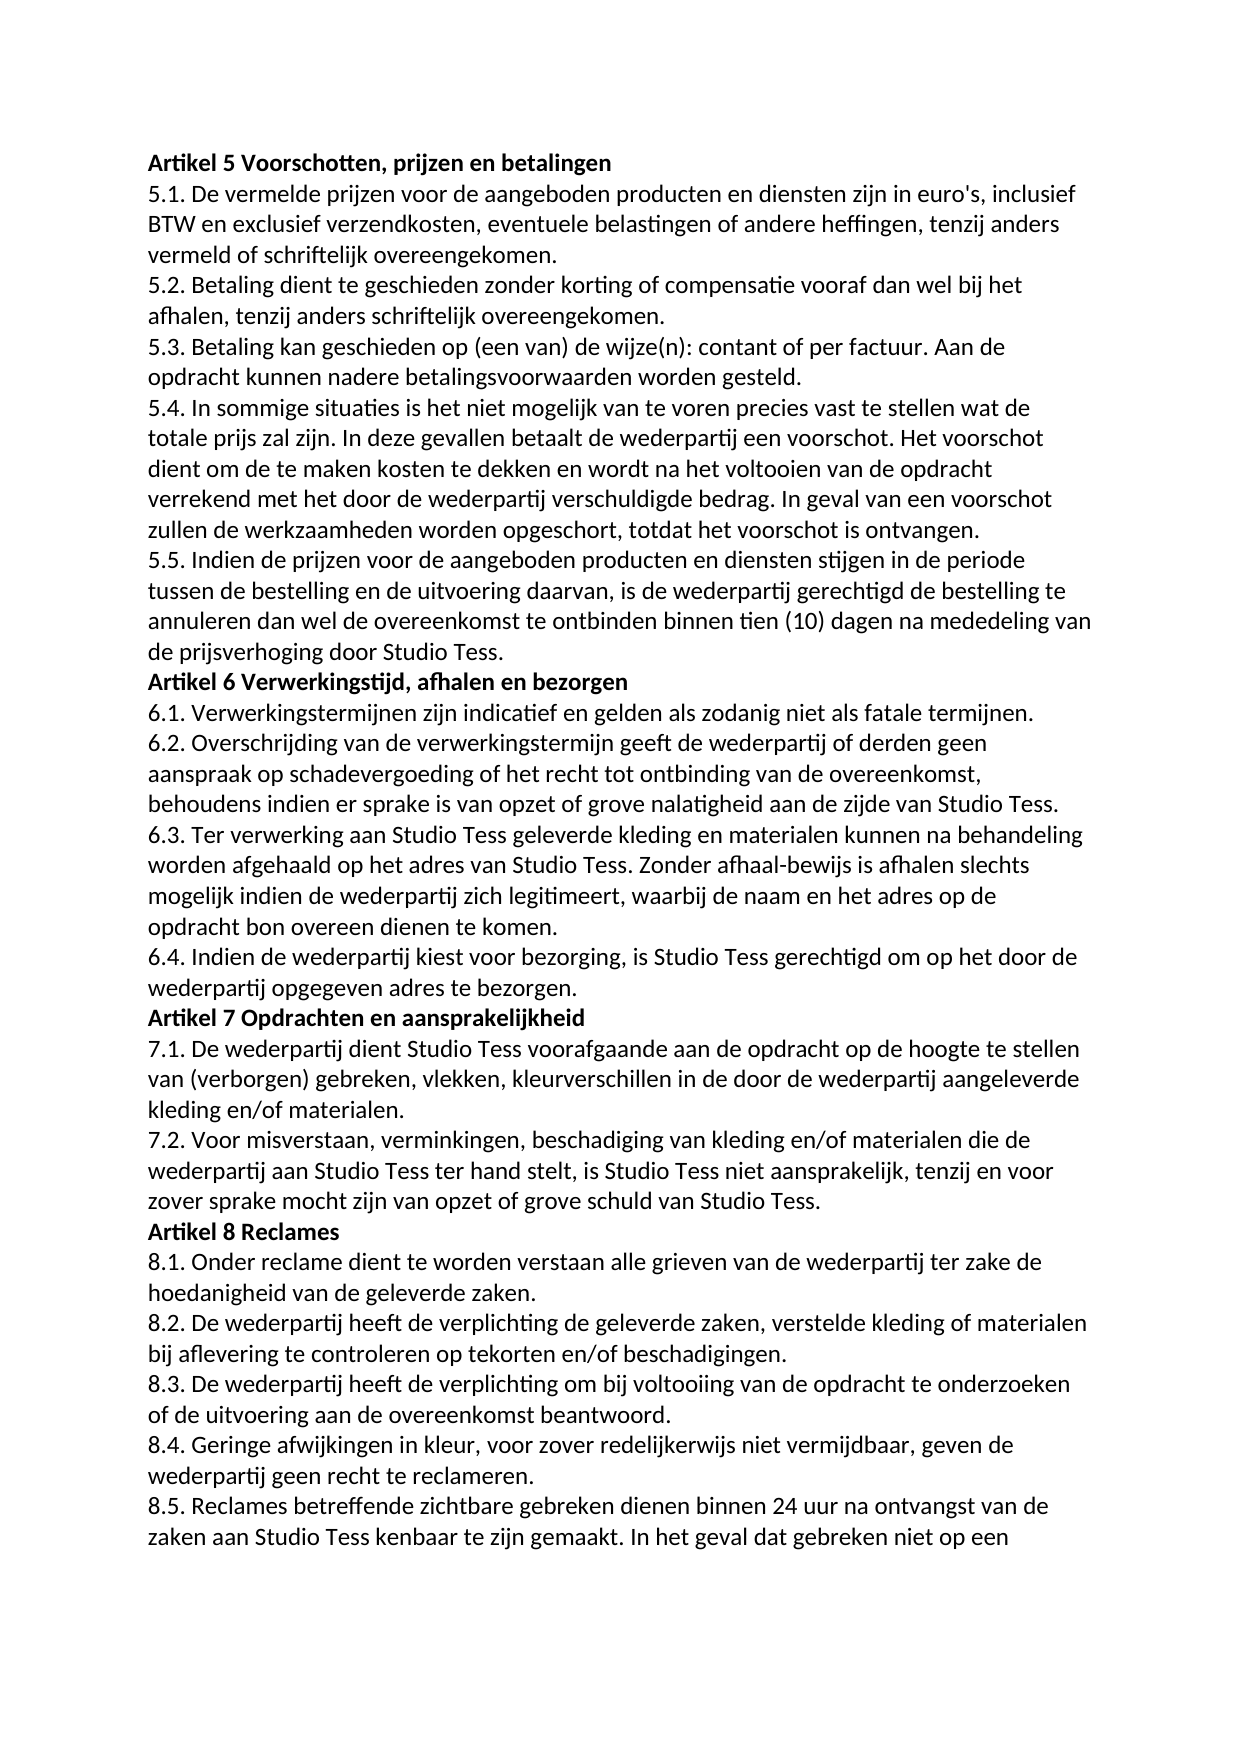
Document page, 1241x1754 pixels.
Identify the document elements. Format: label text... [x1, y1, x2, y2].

text 7.2. Voor misverstaan, verminkingen, beschadiging van kleding en/of materialen die de wederpartij aan Studio Tess ter hand stelt, is Studio Tess niet aansprakelijk, tenzij en voor zover sprake mocht zijn van opzet of grove schuld van Studio Tess. [148, 1124, 1093, 1216]
text Artikel 8 Reclames [148, 1216, 1093, 1246]
text 8.4. Geringe afwijkingen in kleur, voor zover redelijkerwijs niet vermijdbaar, geven de wederpartij geen recht te reclameren. [148, 1429, 1093, 1491]
text 5.4. In sommige situaties is het niet mogelijk van te voren precies vast te stellen wat de totale prijs zal zijn. In deze gevallen betaalt de wederpartij een voorschot. Het voorschot dient om de te maken kosten te dekken en wordt na het voltooien van de opdracht verrekend met het door de wederpartij verschuldigde bedrag. In geval van een voorschot zullen de werkzaamheden worden opgeschort, totdat het voorschot is ontvangen. [148, 392, 1093, 544]
text 6.1. Verwerkingstermijnen zijn indicatief en gelden als zodanig niet als fatale termijnen. [148, 697, 1093, 727]
text Artikel 6 Verwerkingstijd, afhalen en bezorgen [148, 666, 1093, 697]
text 5.1. De vermelde prijzen voor de aangeboden producten en diensten zijn in euro's, inclusief BTW en exclusief verzendkosten, eventuele belastingen of andere heffingen, tenzij anders vermeld of schriftelijk overeengekomen. [148, 178, 1093, 270]
text 6.2. Overschrijding van de verwerkingstermijn geeft de wederpartij of derden geen aanspraak op schadevergoeding of het recht tot ontbinding van de overeenkomst, behoudens indien er sprake is van opzet of grove nalatigheid aan de zijde van Studio Tess. [148, 727, 1093, 819]
text 6.4. Indien de wederpartij kiest voor bezorging, is Studio Tess gerechtigd om op het door de wederpartij opgegeven adres te bezorgen. [148, 941, 1093, 1002]
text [148, 1491, 1093, 1552]
text 8.3. De wederpartij heeft de verplichting om bij voltooiing van de opdracht te onderzoeken of de uitvoering aan de overeenkomst beantwoord. [148, 1368, 1093, 1429]
text Artikel 7 Opdrachten en aansprakelijkheid [148, 1002, 1093, 1033]
text 8.1. Onder reclame dient te worden verstaan alle grieven van de wederpartij ter zake de hoedanigheid van de geleverde zaken. [148, 1246, 1093, 1307]
text 7.1. De wederpartij dient Studio Tess voorafgaande aan de opdracht op de hoogte te stellen van (verborgen) gebreken, vlekken, kleurverschillen in de door de wederpartij aangeleverde kleding en/of materialen. [148, 1033, 1093, 1124]
text 5.5. Indien de prijzen voor de aangeboden producten en diensten stijgen in de periode tussen de bestelling en de uitvoering daarvan, is de wederpartij gerechtigd de bestelling te annuleren dan wel de overeenkomst te ontbinden binnen tien (10) dagen na mededeling van de prijsverhoging door Studio Tess. [148, 544, 1093, 666]
text 5.3. Betaling kan geschieden op (een van) de wijze(n): contant of per factuur. Aan de opdracht kunnen nadere betalingsvoorwaarden worden gesteld. [148, 331, 1093, 392]
text Artikel 5 Voorschotten, prijzen en betalingen [148, 148, 1093, 178]
text 6.3. Ter verwerking aan Studio Tess geleverde kleding en materialen kunnen na behandeling worden afgehaald op het adres van Studio Tess. Zonder afhaal-bewijs is afhalen slechts mogelijk indien de wederpartij zich legitimeert, waarbij de naam en het adres op de opdracht bon overeen dienen te komen. [148, 819, 1093, 941]
text 5.2. Betaling dient te geschieden zonder korting of compensatie vooraf dan wel bij het afhalen, tenzij anders schriftelijk overeengekomen. [148, 270, 1093, 331]
text 8.2. De wederpartij heeft de verplichting de geleverde zaken, verstelde kleding of materialen bij aflevering te controleren op tekorten en/of beschadigingen. [148, 1307, 1093, 1368]
